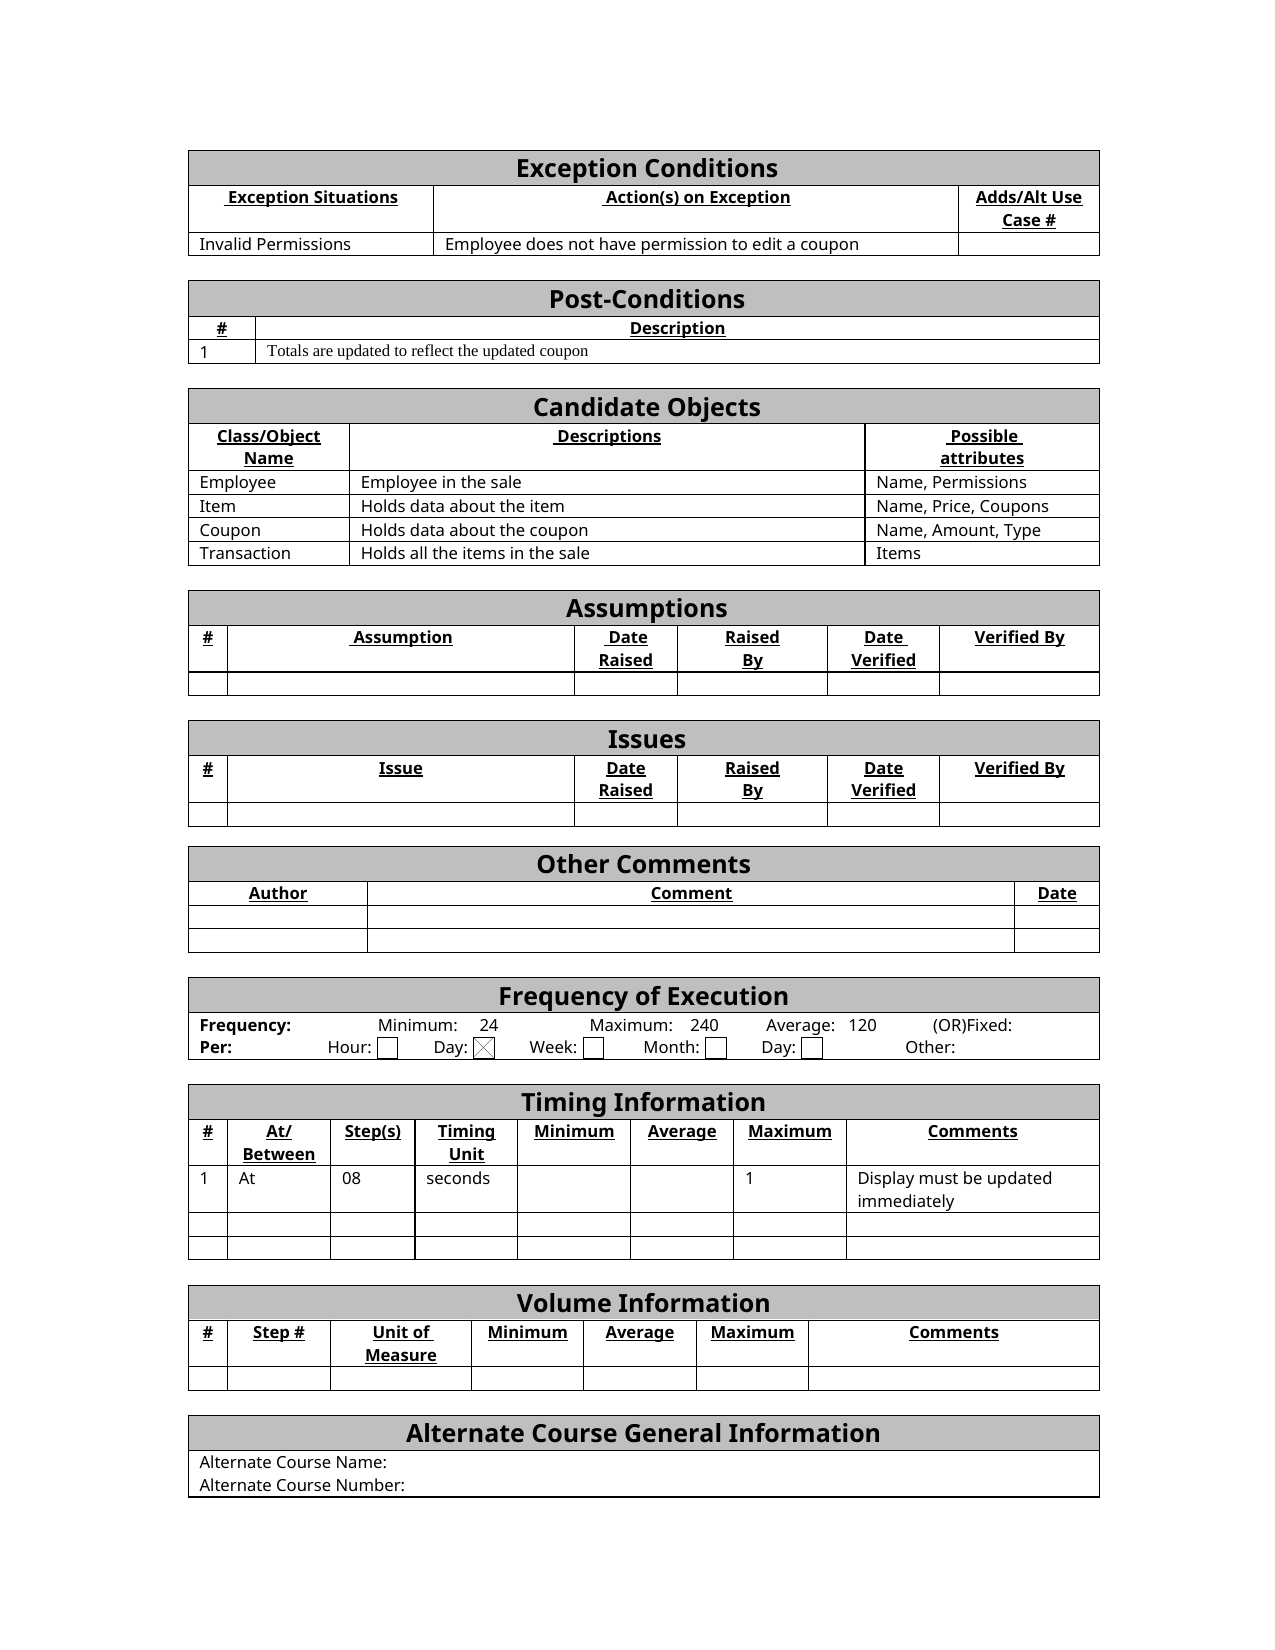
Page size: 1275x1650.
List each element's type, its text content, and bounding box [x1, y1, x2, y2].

table_cell [809, 1367, 1099, 1390]
table_cell Verified By [940, 756, 1099, 802]
table_cell Timing Unit [416, 1120, 517, 1165]
table_cell # [189, 1321, 227, 1366]
table_cell Date Raised [575, 756, 677, 802]
table_cell [940, 803, 1099, 826]
table_cell Items [866, 542, 1099, 565]
table_cell [228, 673, 574, 695]
table_cell Assumption [228, 626, 574, 671]
table_header Alternate Course General Information [189, 1416, 1099, 1450]
table_cell [416, 1237, 517, 1259]
table_header Volume Information [189, 1286, 1099, 1319]
table_cell [416, 1213, 517, 1236]
table_cell Minimum [518, 1120, 630, 1165]
table_cell [518, 1237, 630, 1259]
table_cell [368, 929, 1014, 952]
table_cell Date Verified [828, 626, 939, 671]
table_cell Holds all the items in the sale [350, 542, 864, 565]
table_cell [331, 1367, 471, 1390]
table_cell Action(s) on Exception [434, 186, 958, 232]
table_cell [1015, 929, 1099, 952]
table_cell Frequency: Minimum: 24 Maximum: 240 Average: 120 (OR)Fixed: Per: Hour: Day: Week: Month: Day: Other: [189, 1013, 1099, 1059]
table_cell Issue [228, 756, 574, 802]
table_cell [189, 803, 227, 826]
table_cell 1 [189, 340, 255, 363]
table_cell Employee [189, 471, 349, 493]
table_header Post-Conditions [189, 281, 1099, 316]
table_cell [828, 673, 939, 695]
table_cell Author [189, 882, 367, 904]
table_cell 08 [331, 1166, 414, 1212]
table_cell Item [189, 495, 349, 517]
table_cell Comments [809, 1321, 1099, 1366]
table_cell 1 [734, 1166, 846, 1212]
table_cell [228, 1237, 330, 1259]
table_cell Unit of Measure [331, 1321, 471, 1366]
table_cell Adds/Alt Use Case # [959, 186, 1099, 232]
table_header Issues [189, 721, 1099, 755]
table_cell Exception Situations [189, 186, 433, 232]
table_cell Totals are updated to reflect the updated coupon [256, 340, 1099, 363]
table_cell Raised By [678, 626, 827, 671]
table_header Exception Conditions [189, 151, 1099, 185]
table_cell # [189, 317, 255, 339]
table_cell [828, 803, 939, 826]
table_cell Maximum [697, 1321, 808, 1366]
table_cell [228, 1367, 330, 1390]
table_cell [631, 1213, 733, 1236]
table_header Candidate Objects [189, 389, 1099, 423]
table_cell [678, 673, 827, 695]
table_cell Invalid Permissions [189, 233, 433, 255]
table_cell Display must be updated immediately [847, 1166, 1099, 1212]
table_cell Maximum [734, 1120, 846, 1165]
table_cell Descriptions [350, 424, 864, 470]
table_cell Date [1015, 882, 1099, 904]
table_cell [518, 1213, 630, 1236]
table_cell [631, 1166, 733, 1212]
table_cell [189, 906, 367, 928]
table_cell [228, 1213, 330, 1236]
table_cell [1015, 906, 1099, 928]
table_header Frequency of Execution [189, 978, 1099, 1012]
table_cell Average [584, 1321, 696, 1366]
table_cell [575, 673, 677, 695]
table_header Timing Information [189, 1085, 1099, 1119]
table_cell [847, 1213, 1099, 1236]
table_cell [584, 1367, 696, 1390]
table_cell [189, 1237, 227, 1259]
table_cell Comments [847, 1120, 1099, 1165]
table_cell Transaction [189, 542, 349, 565]
table_cell [734, 1237, 846, 1259]
table_cell [631, 1237, 733, 1259]
table_cell Name, Price, Coupons [866, 495, 1099, 517]
table_header Other Comments [189, 847, 1099, 881]
table_cell # [189, 626, 227, 671]
table_cell # [189, 1120, 227, 1165]
table_cell [189, 1213, 227, 1236]
table_cell [331, 1237, 414, 1259]
table_cell [940, 673, 1099, 695]
table_cell seconds [416, 1166, 517, 1212]
table_cell Description [256, 317, 1099, 339]
table_cell [734, 1213, 846, 1236]
table_cell Employee in the sale [350, 471, 864, 493]
table_cell [575, 803, 677, 826]
table_cell [189, 1367, 227, 1390]
table_cell [518, 1166, 630, 1212]
table_header Assumptions [189, 591, 1099, 625]
table_cell At/ Between [228, 1120, 330, 1165]
table_cell Holds data about the item [350, 495, 864, 517]
table_cell Step # [228, 1321, 330, 1366]
table_cell 1 [189, 1166, 227, 1212]
table_cell [959, 233, 1099, 255]
table_cell [189, 929, 367, 952]
table_cell Average [631, 1120, 733, 1165]
table_cell Coupon [189, 518, 349, 541]
table_cell [678, 803, 827, 826]
table_cell # [189, 756, 227, 802]
table_cell Comment [368, 882, 1014, 904]
table_cell Possible attributes [866, 424, 1099, 470]
table_cell [331, 1213, 414, 1236]
table_cell Verified By [940, 626, 1099, 671]
table_cell [697, 1367, 808, 1390]
table_cell Step(s) [331, 1120, 414, 1165]
table_cell [189, 673, 227, 695]
table_cell Holds data about the coupon [350, 518, 864, 541]
table_cell Name, Permissions [866, 471, 1099, 493]
table_cell Raised By [678, 756, 827, 802]
table_cell [472, 1367, 583, 1390]
table_cell Class/Object Name [189, 424, 349, 470]
table_cell [228, 803, 574, 826]
table_cell Employee does not have permission to edit a coupon [434, 233, 958, 255]
table_cell Date Raised [575, 626, 677, 671]
table_cell [847, 1237, 1099, 1259]
table_cell Minimum [472, 1321, 583, 1366]
table_cell At [228, 1166, 330, 1212]
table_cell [189, 1451, 1099, 1496]
table_cell Name, Amount, Type [866, 518, 1099, 541]
table_cell [368, 906, 1014, 928]
table_cell Date Verified [828, 756, 939, 802]
